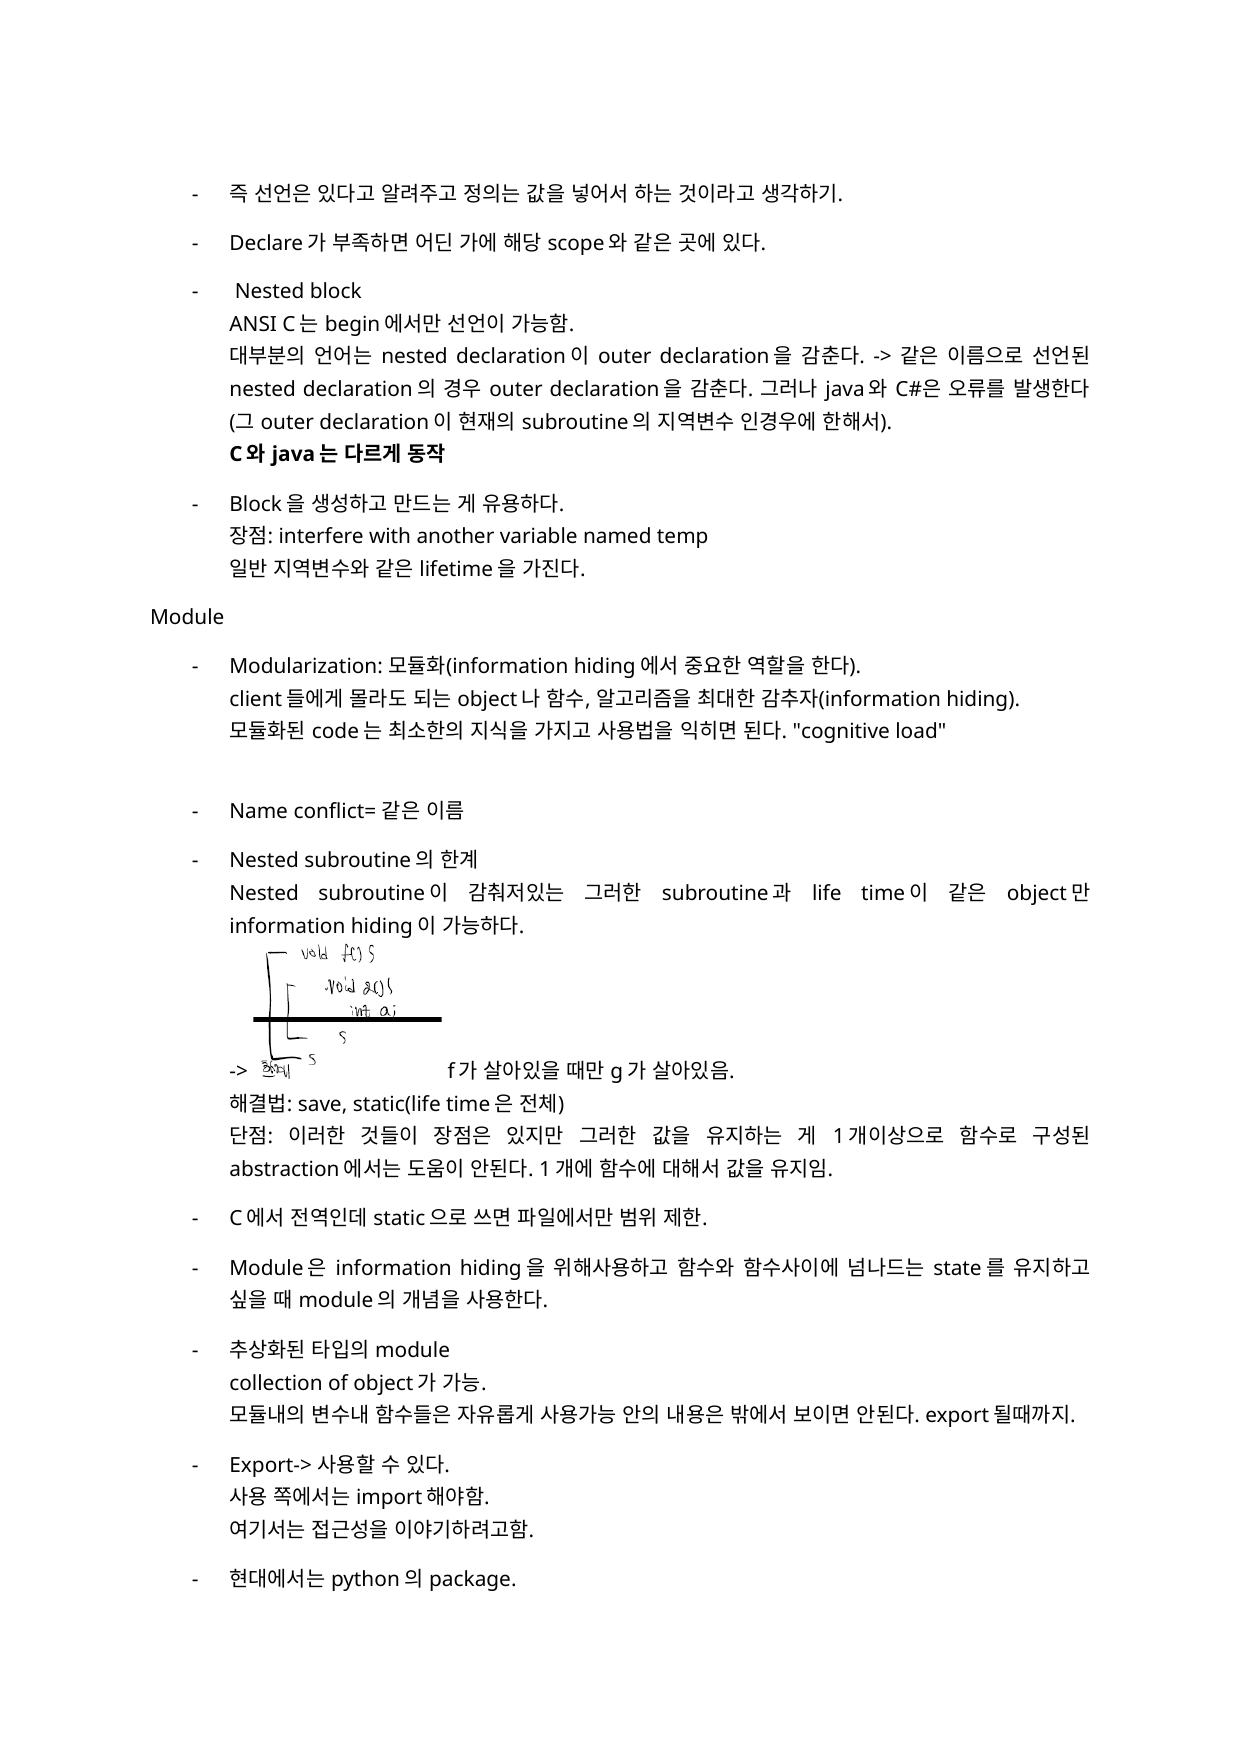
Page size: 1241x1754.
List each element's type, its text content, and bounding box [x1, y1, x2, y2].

list Block을 생성하고 만드는 게 유용하다. 장점: interfere with another variable named temp 일반 지역변수와 같은 lifetime을 가진다. [192, 487, 1090, 583]
text Module [150, 602, 1090, 630]
list Nested subroutine의 한계 Nested subroutine이 감춰저있는 그러한 subroutine과 life time이 같은 object만 information hiding이 가능하다. -> f가 살아있을 때만 g가 살아있음. 해결법: save, static(life time은 전체) 단점: 이러한 것들이 장점은 있지만 그러한 값을 유지하는 게 1개이상으로 함수로 구성된 abstraction에서는 도움이 안된다. 1개에 함수에 대해서 값을 유지임. [192, 844, 1090, 1183]
list 즉 선언은 있다고 알려주고 정의는 값을 넣어서 하는 것이라고 생각하기. [192, 177, 1090, 207]
list Export-> 사용할 수 있다. 사용 쪽에서는 import해야함. 여기서는 접근성을 이야기하려고함. [192, 1448, 1090, 1544]
list 추상화된 타입의 module collection of object가 가능. 모듈내의 변수내 함수들은 자유롭게 사용가능 안의 내용은 밖에서 보이면 안된다. export될때까지. [192, 1333, 1090, 1429]
picture [253, 941, 442, 1079]
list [192, 1563, 1090, 1593]
list Modularization: 모듈화(information hiding에서 중요한 역할을 한다). client들에게 몰라도 되는 object나 함수, 알고리즘을 최대한 감추자(information hiding). 모듈화된 code는 최소한의 지식을 가지고 사용법을 익히면 된다. "cognitive load" [192, 649, 1090, 775]
list Module은 information hiding을 위해사용하고 함수와 함수사이에 넘나드는 state를 유지하고 싶을 때 module의 개념을 사용한다. [192, 1251, 1090, 1314]
list Name conflict= 같은 이름 [192, 794, 1090, 824]
list C에서 전역인데 static으로 쓰면 파일에서만 범위 제한. [192, 1202, 1090, 1232]
list Nested block ANSI C는 begin에서만 선언이 가능함. 대부분의 언어는 nested declaration이 outer declaration을 감춘다. -> 같은 이름으로 선언된 nested declaration의 경우 outer declaration을 감춘다. 그러나 java와 C#은 오류를 발생한다(그 outer declaration이 현재의 subroutine의 지역변수 인경우에 한해서). C와 java는 다르게 동작 [192, 276, 1090, 468]
list Declare가 부족하면 어딘 가에 해당 scope와 같은 곳에 있다. [192, 227, 1090, 257]
